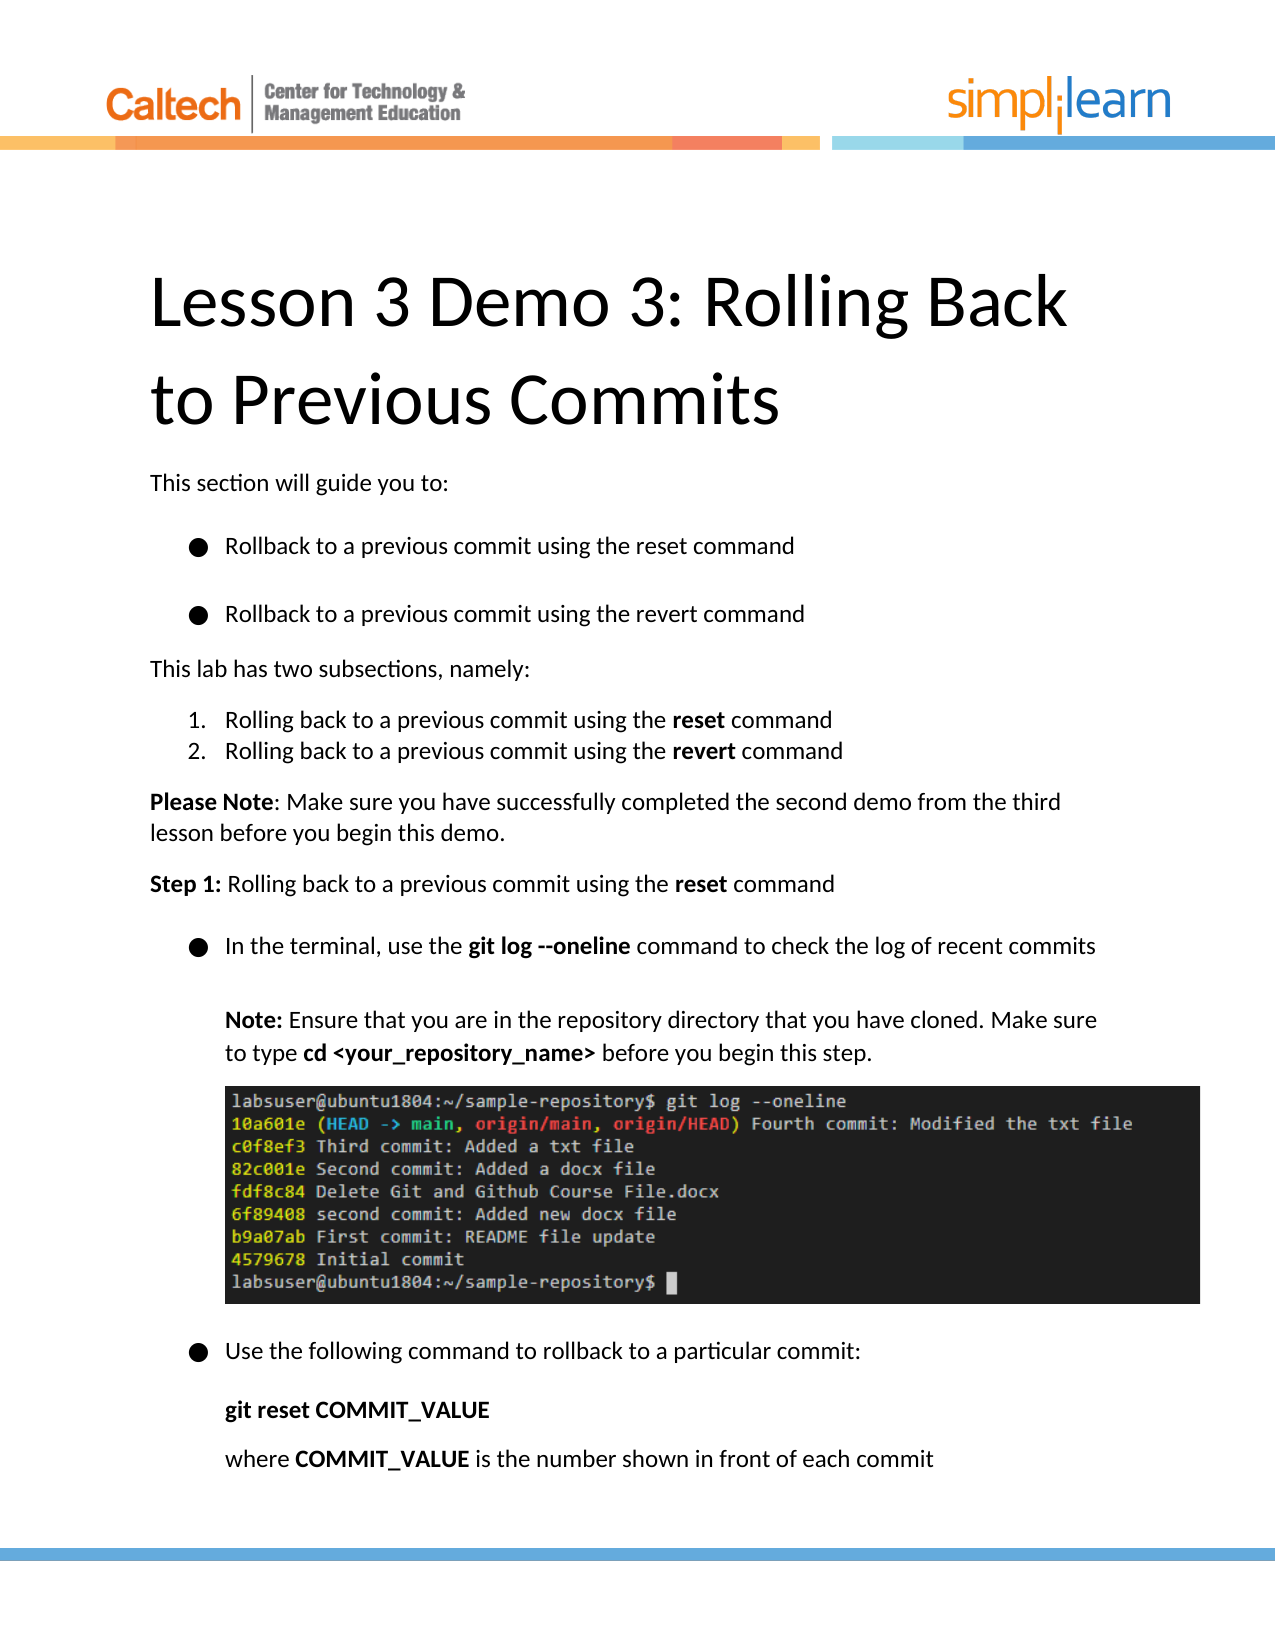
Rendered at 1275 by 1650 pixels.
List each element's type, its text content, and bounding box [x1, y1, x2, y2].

text This lab has two subsections, namely: [150, 653, 1125, 683]
list In the terminal, use the git log --oneline command to check the log of recent commits Note: Ensure that you are in the repository directory that you have cloned. Make sure to type cd <your_repository_name> before you begin this step. [187, 918, 1125, 1068]
text Step 1: Rolling back to a previous commit using the reset command [150, 868, 1125, 898]
list Rolling back to a previous commit using the reset command [187, 704, 1125, 735]
list Use the following command to rollback to a particular commit: [187, 1322, 1125, 1373]
text This section will guide you to: [150, 467, 1125, 498]
picture [225, 1086, 1200, 1304]
picture [0, 1548, 1275, 1562]
text Please Note: Make sure you have successfully completed the second demo from the third lesson before you begin this demo. [150, 786, 1125, 847]
text Lesson 3 Demo 3: Rolling Back to Previous Commits [150, 253, 1125, 443]
picture [0, 76, 1275, 150]
picture [106, 75, 466, 134]
list Rollback to a previous commit using the revert command [187, 585, 1125, 636]
text git reset COMMIT_VALUE [225, 1394, 1125, 1424]
list Rolling back to a previous commit using the revert command [187, 735, 1125, 765]
list Rollback to a previous commit using the reset command [187, 517, 1125, 568]
text where COMMIT_VALUE is the number shown in front of each commit [225, 1444, 1125, 1474]
